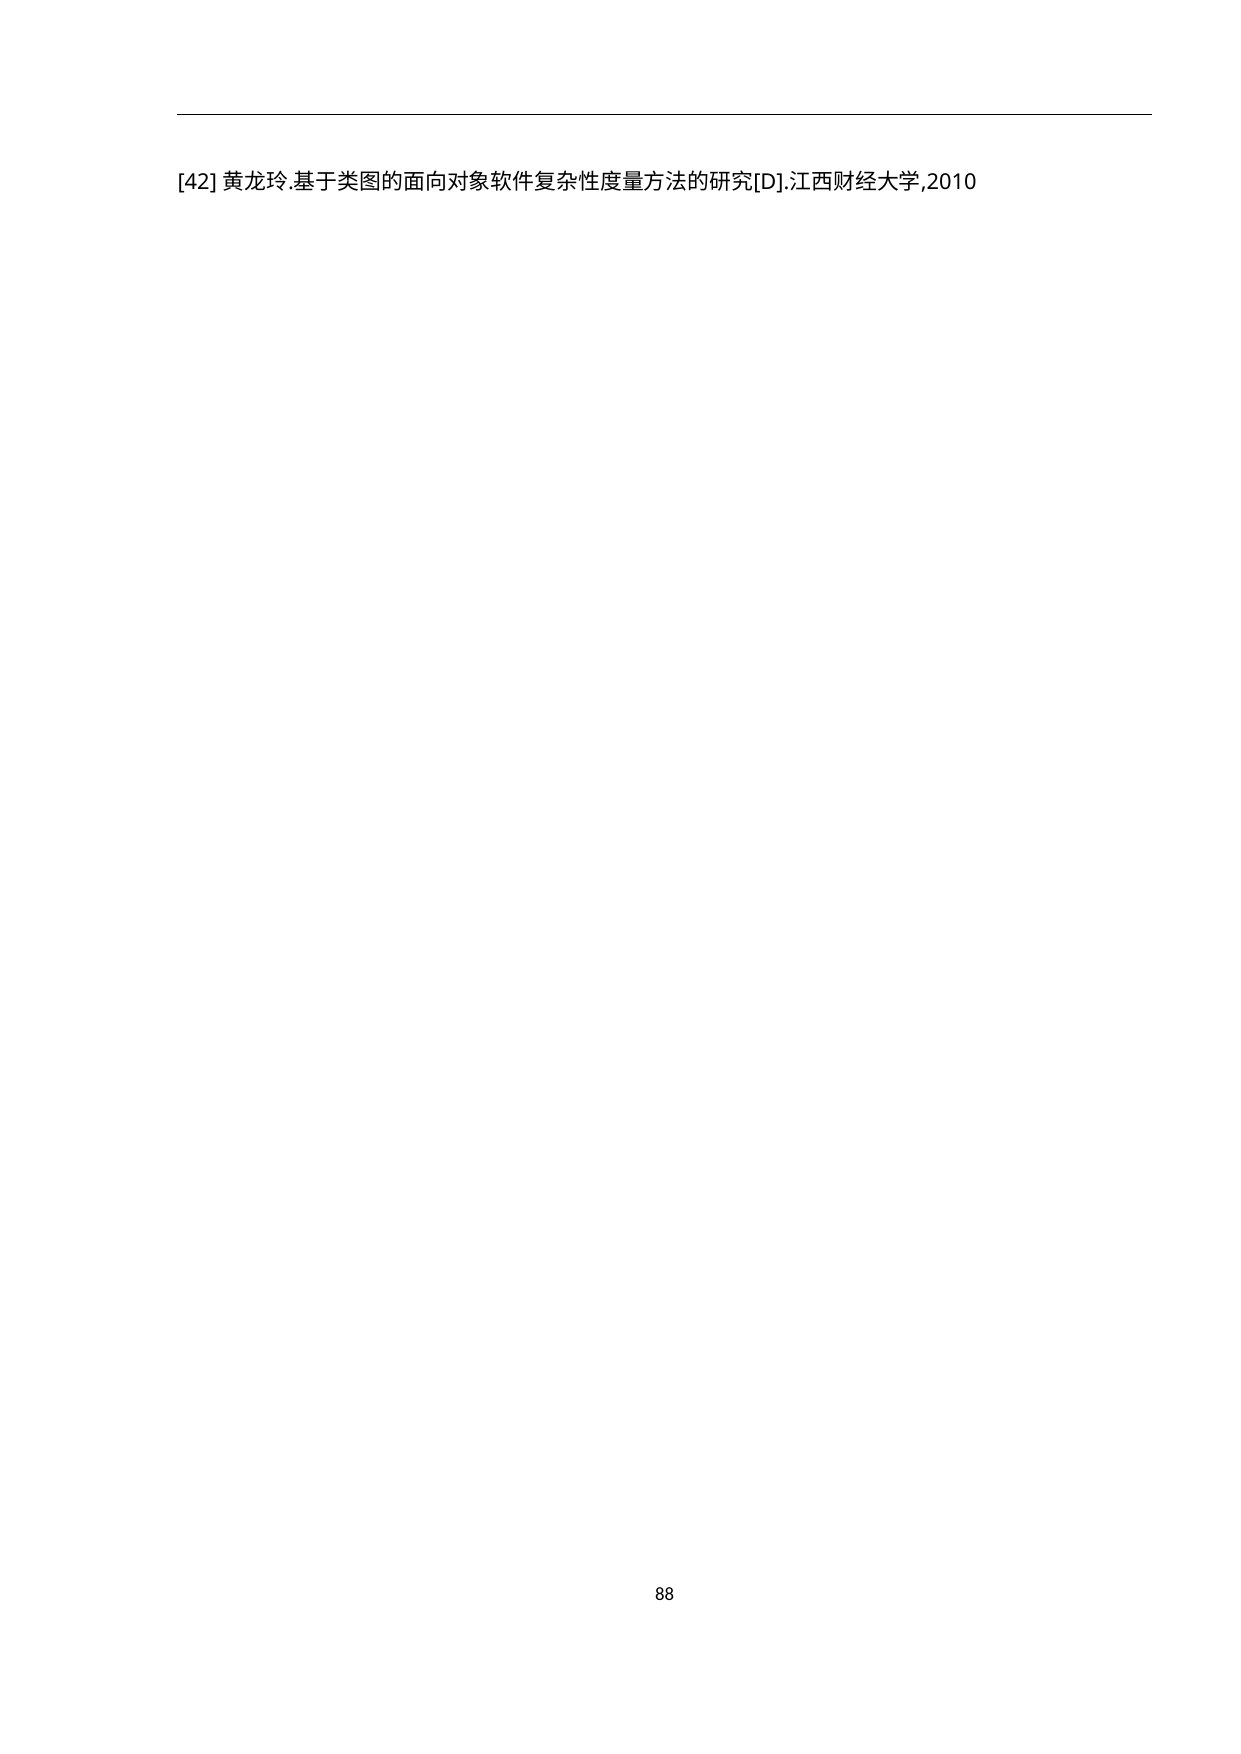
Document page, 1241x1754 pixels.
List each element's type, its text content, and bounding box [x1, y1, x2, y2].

text [42] 黄龙玲.基于类图的面向对象软件复杂性度量方法的研究[D].江西财经大学,2010 [177, 148, 1152, 200]
